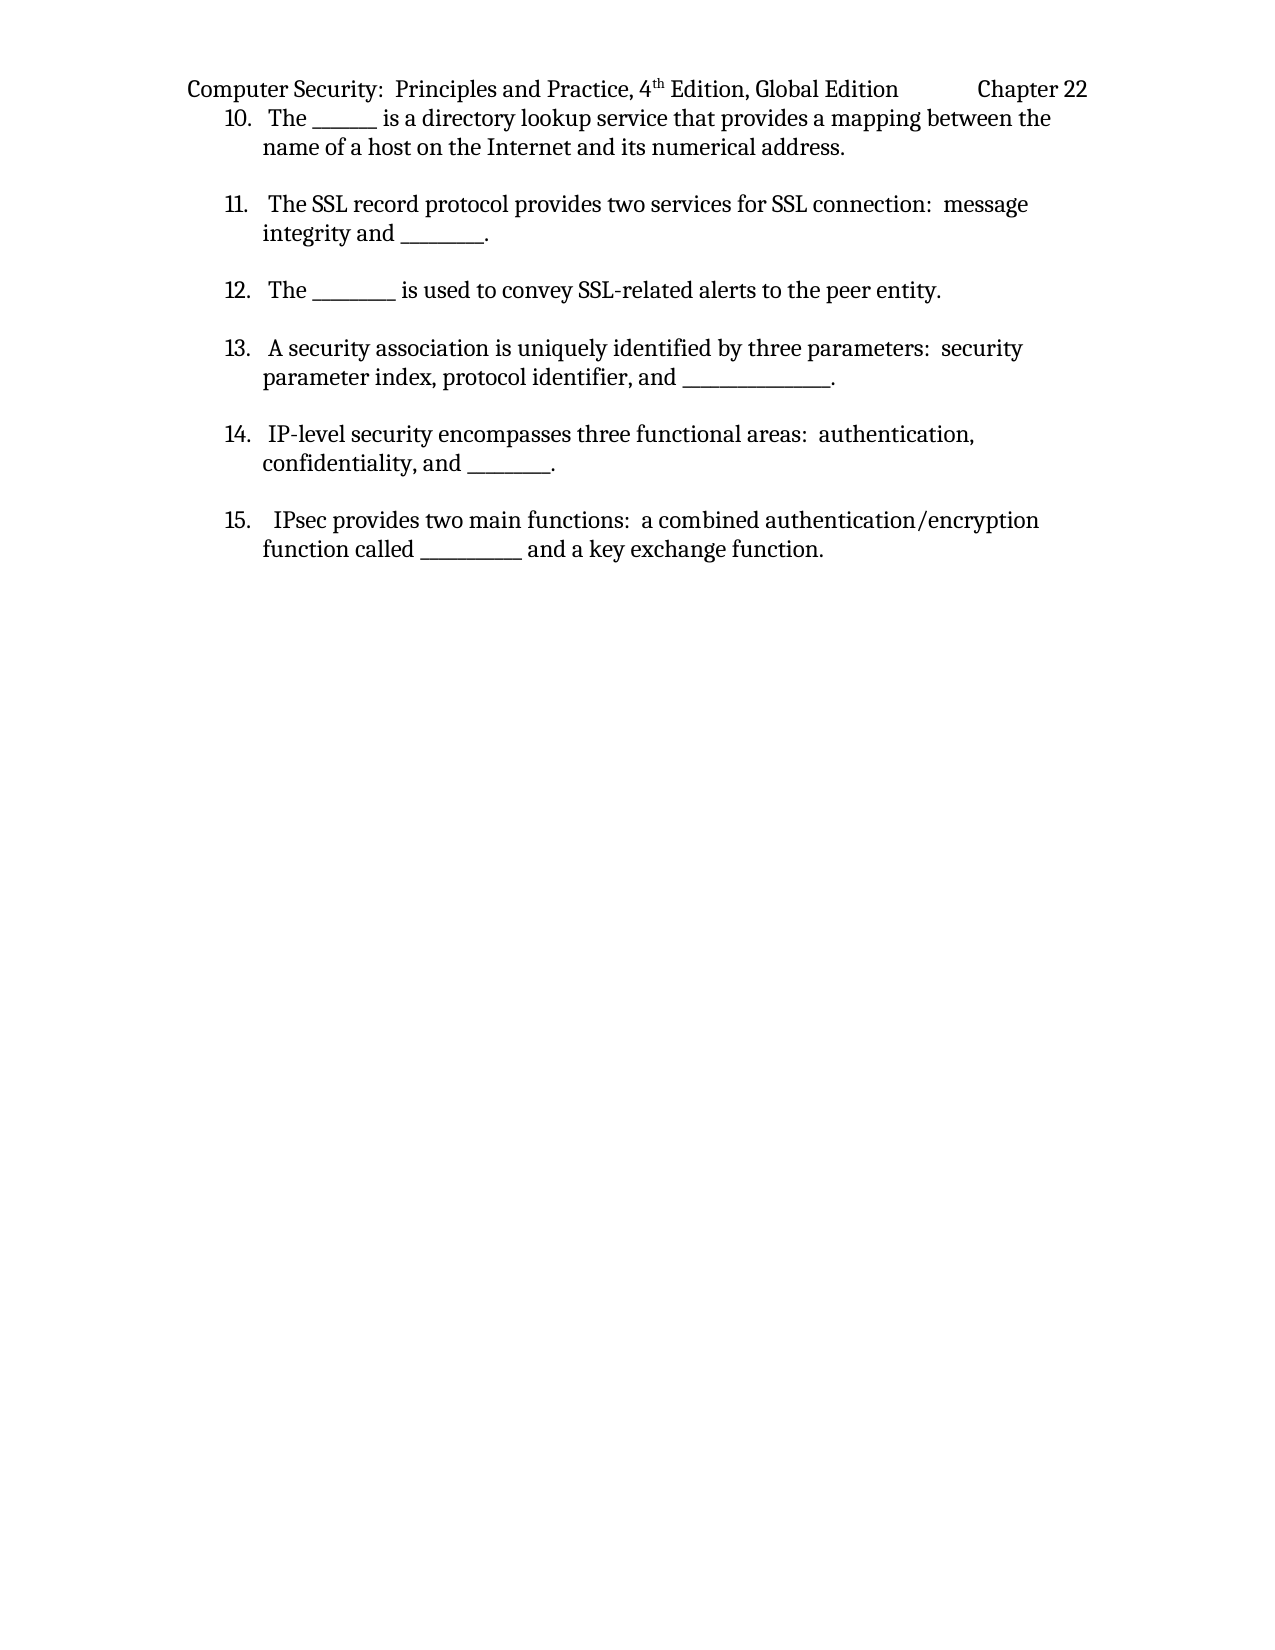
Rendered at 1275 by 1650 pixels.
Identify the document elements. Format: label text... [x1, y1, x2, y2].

list IP-level security encompasses three functional areas: authentication, confidentiality, and _________. [225, 420, 1087, 477]
list The _______ is a directory lookup service that provides a mapping between the name of a host on the Internet and its numerical address. [225, 104, 1087, 161]
list IPsec provides two main functions: a combined authentication/encryption function called ___________ and a key exchange function. [225, 506, 1087, 564]
list The _________ is used to convey SSL-related alerts to the peer entity. [225, 276, 1087, 305]
list The SSL record protocol provides two services for SSL connection: message integrity and _________. [225, 190, 1087, 247]
list A security association is uniquely identified by three parameters: security parameter index, protocol identifier, and ________________. [225, 334, 1087, 391]
